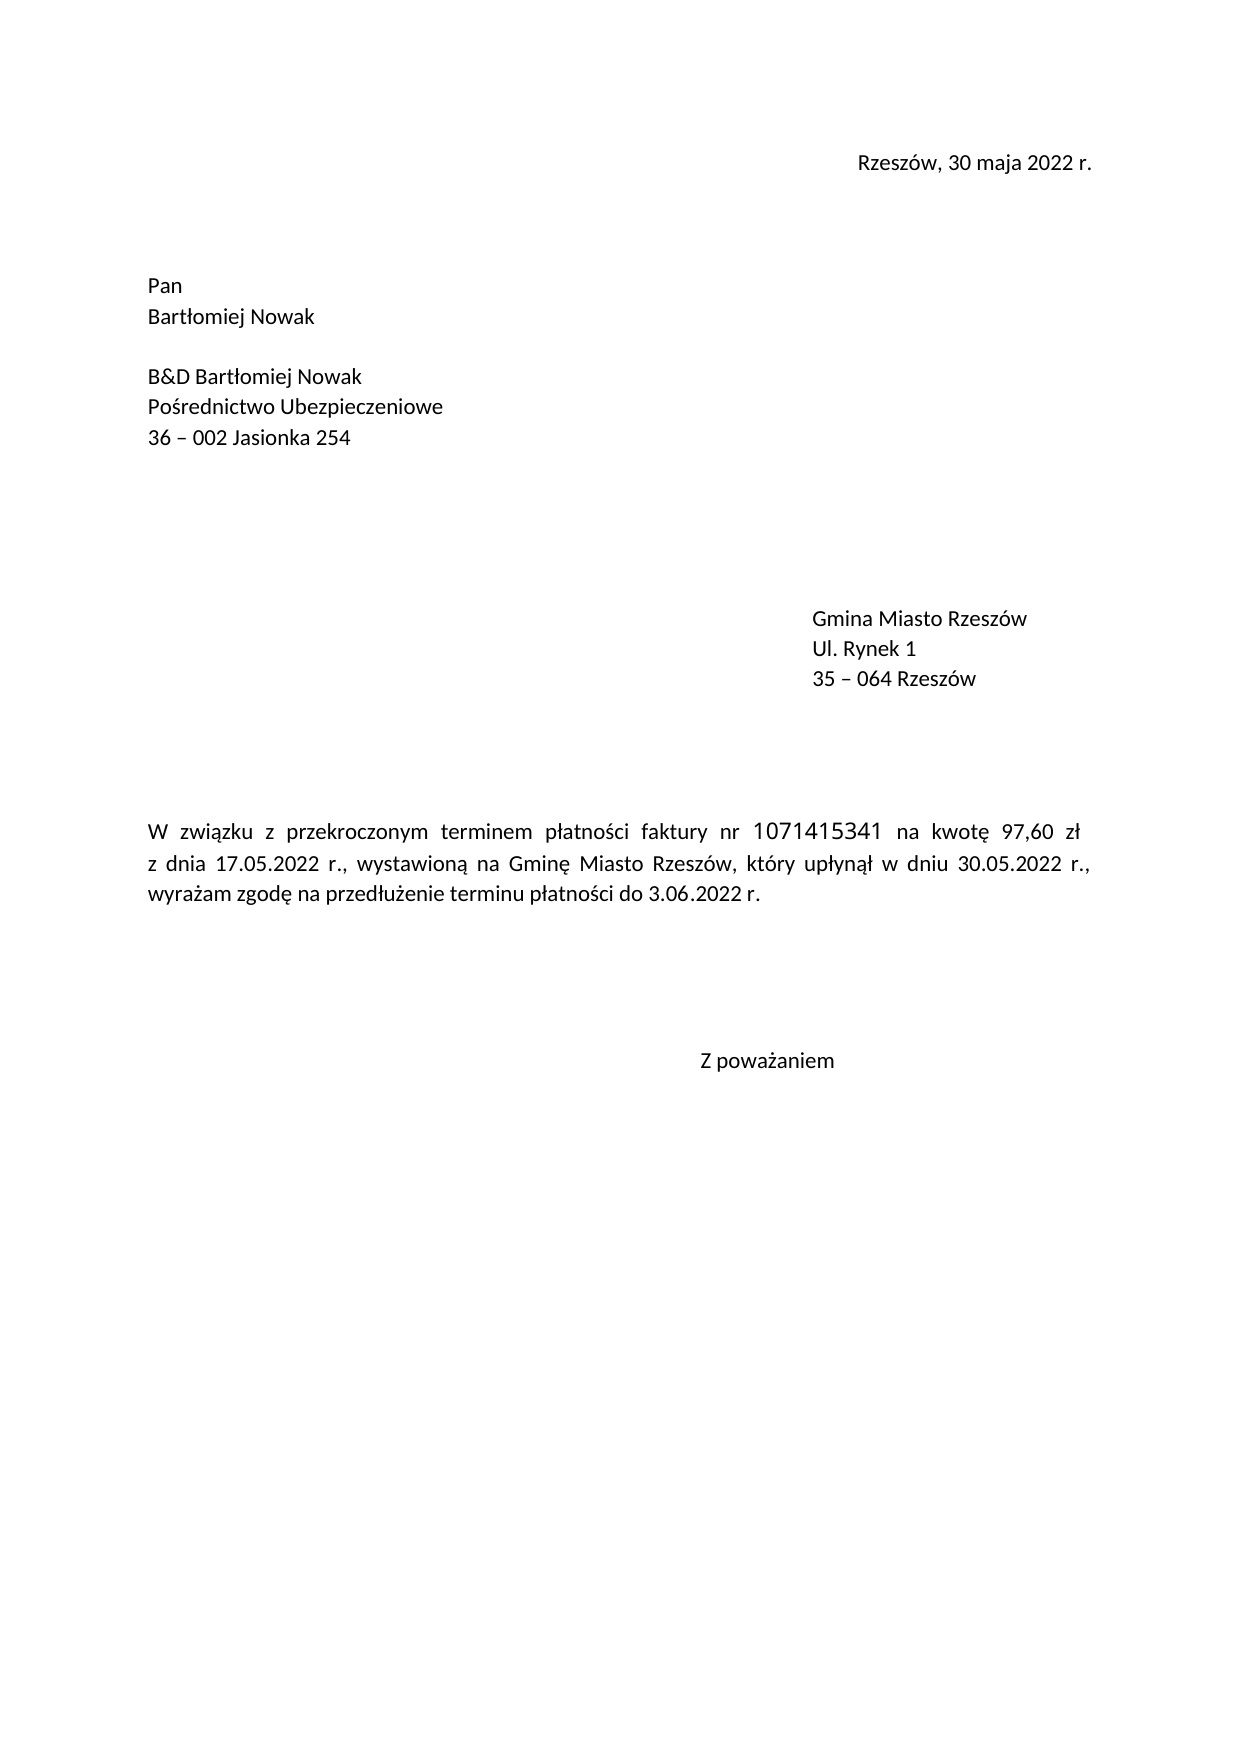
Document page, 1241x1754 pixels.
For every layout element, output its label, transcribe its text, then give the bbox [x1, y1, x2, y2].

text Bartłomiej Nowak [148, 302, 1093, 330]
text Rzeszów, 30 maja 2022 r. [148, 148, 1093, 176]
text Gmina Miasto Rzeszów [148, 604, 1093, 632]
text Pośrednictwo Ubezpieczeniowe [148, 392, 1093, 420]
text W związku z przekroczonym terminem płatności faktury nr 1071415341 na kwotę 97,60 zł z dnia 17.05.2022 r., wystawioną na Gminę Miasto Rzeszów, który upłynął w dniu 30.05.2022 r., wyrażam zgodę na przedłużenie terminu płatności do 3.06.2022 r. [148, 815, 1093, 907]
text 36 – 002 Jasionka 254 [148, 423, 1093, 451]
text Ul. Rynek 1 [148, 634, 1093, 662]
text B&D Bartłomiej Nowak [148, 362, 1093, 390]
text 35 – 064 Rzeszów [148, 664, 1093, 692]
text Z poważaniem [369, 1047, 1093, 1075]
text Pan [148, 272, 1093, 299]
